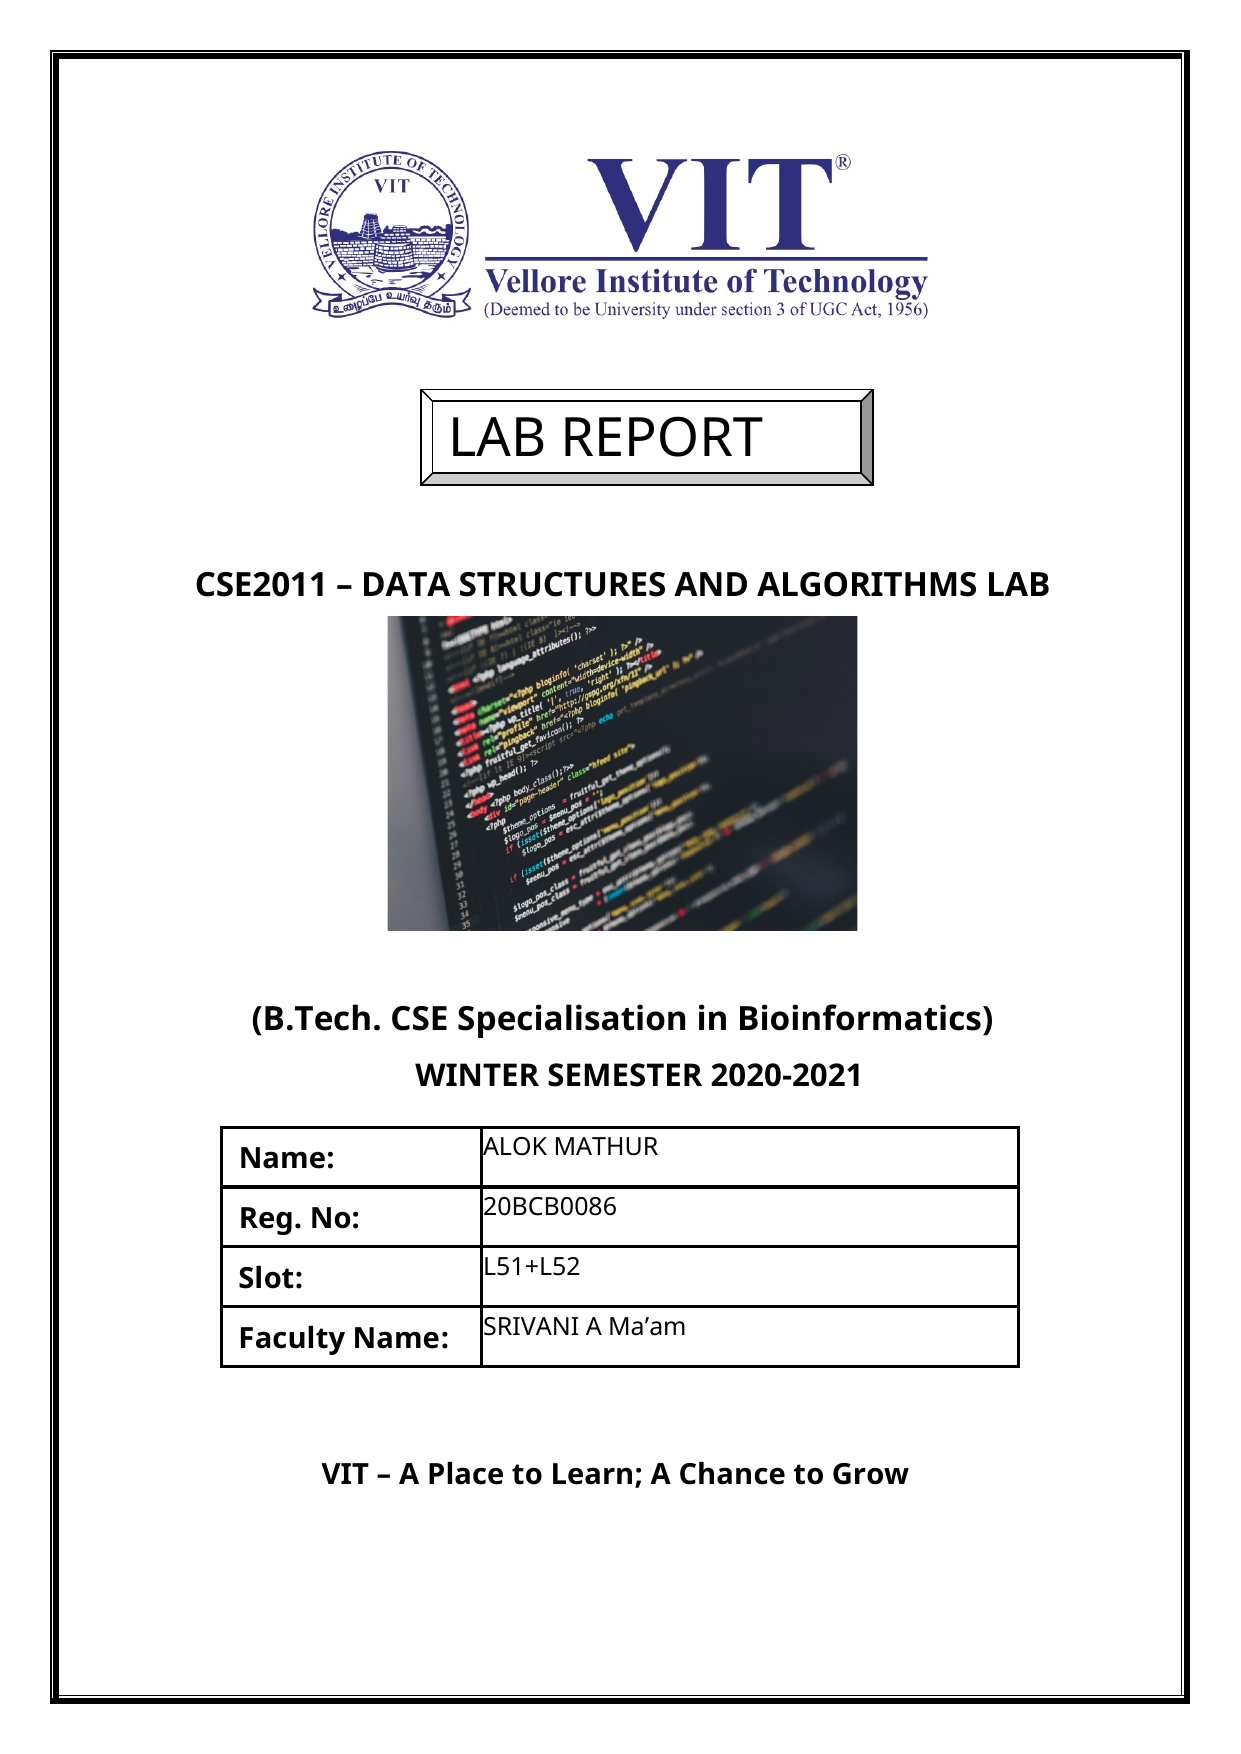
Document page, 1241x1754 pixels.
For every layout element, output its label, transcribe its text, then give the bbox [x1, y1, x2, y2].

picture [299, 150, 941, 326]
table_header ALOK MATHUR [483, 1129, 1017, 1185]
table_cell 20BCB0086 [483, 1189, 1017, 1245]
text VIT – A Place to Learn; A Chance to Grow [150, 1462, 1080, 1489]
table_cell Faculty Name: [223, 1308, 480, 1364]
table_cell Slot: [223, 1248, 480, 1305]
table_cell Reg. No: [223, 1189, 480, 1245]
text LAB REPORT [150, 407, 1090, 467]
text (B.Tech. CSE Specialisation in Bioinformatics) [150, 995, 1095, 1042]
table_cell L51+L52 [483, 1248, 1017, 1305]
picture [387, 616, 858, 931]
text WINTER SEMESTER 2020-2021 [239, 1053, 1040, 1096]
table_header Name: [223, 1129, 480, 1185]
table_cell SRIVANI A Ma’am [483, 1308, 1017, 1364]
text CSE2011 – DATA STRUCTURES AND ALGORITHMS LAB [150, 561, 1095, 606]
